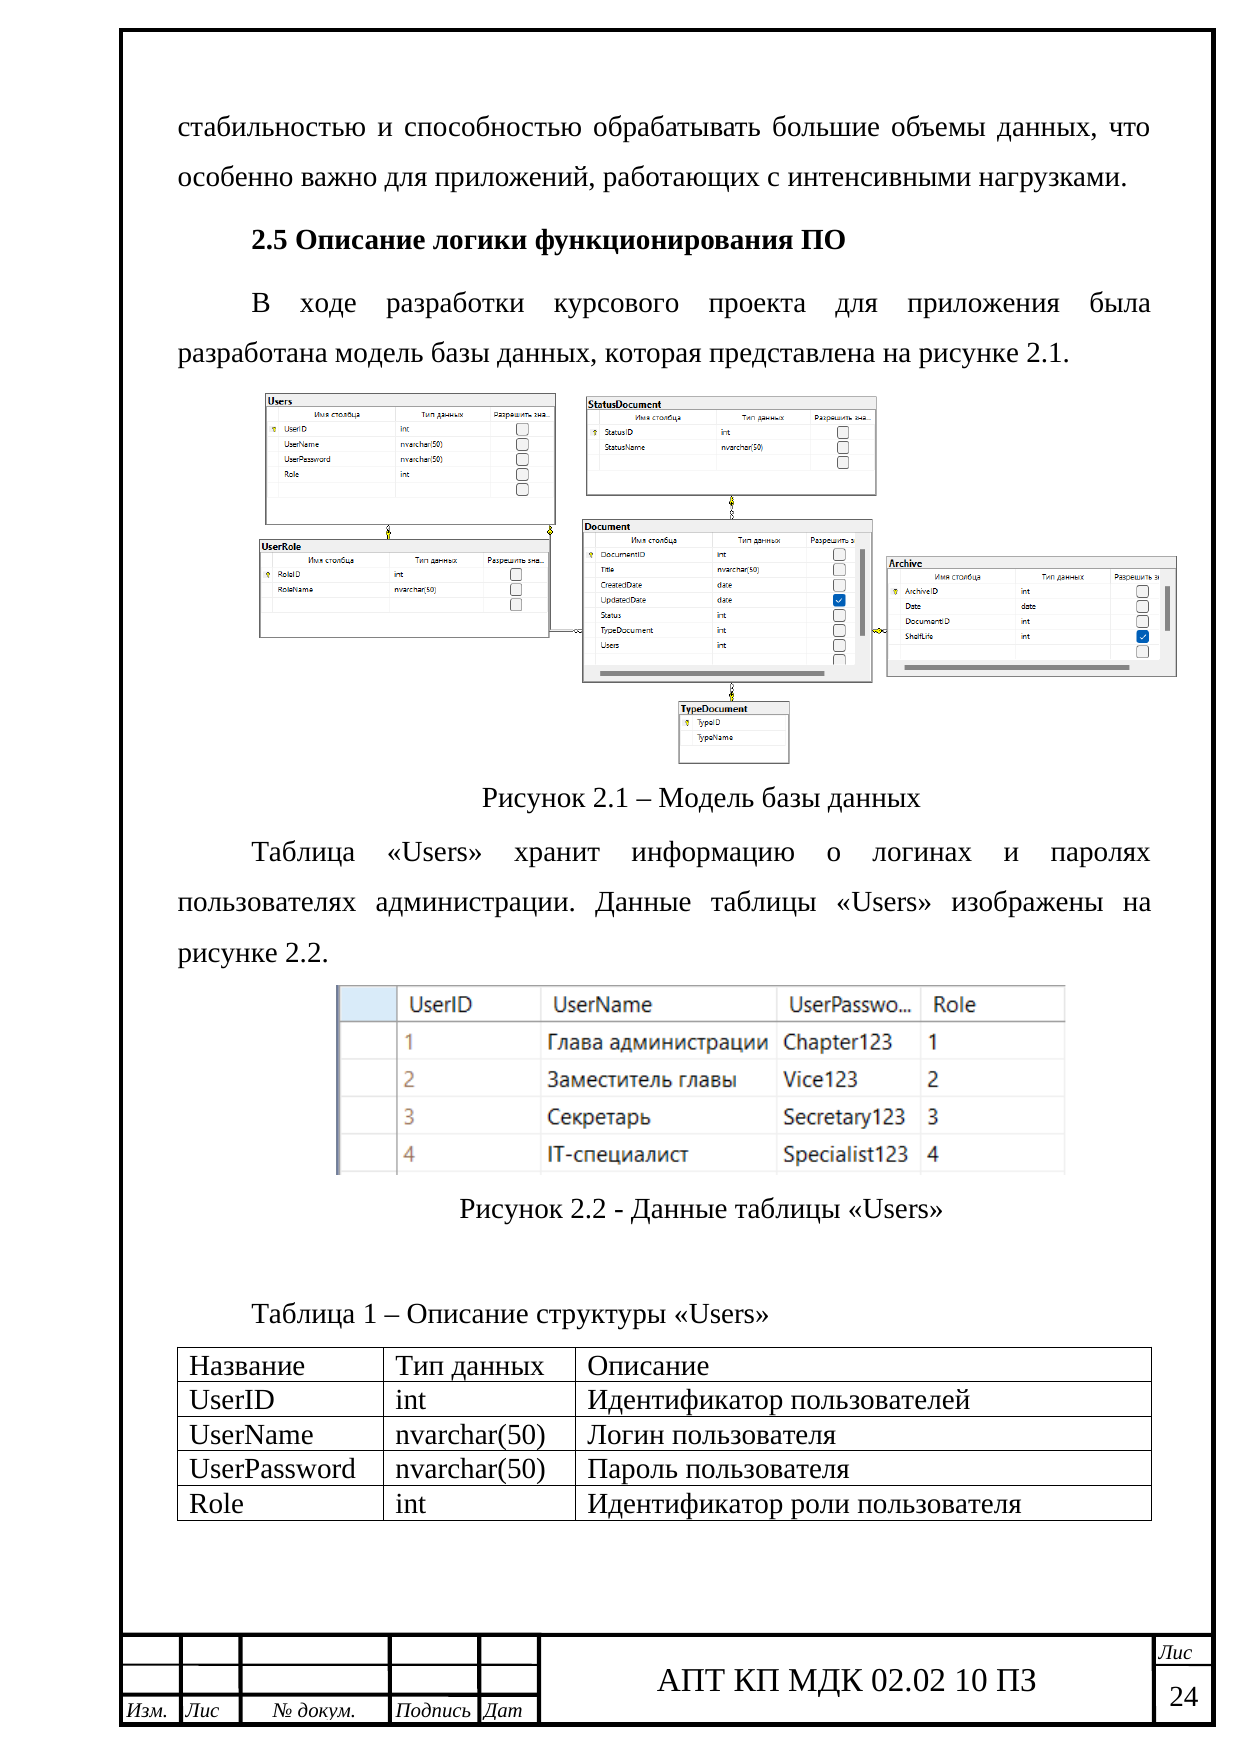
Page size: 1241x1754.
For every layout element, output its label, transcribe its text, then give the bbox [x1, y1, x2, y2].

table_cell nvarchar(50) [384, 1451, 575, 1485]
text Рисунок 2.2 - Данные таблицы «Users» [177, 1192, 1152, 1225]
text Таблица 1 – Описание структуры «Users» [177, 1296, 1152, 1330]
text В ходе разработки курсового проекта для приложения была разработана модель базы данных, которая представлена на рисунке 2.1. [177, 285, 1152, 369]
table_cell UserPassword [178, 1451, 383, 1485]
table_cell int [384, 1486, 575, 1519]
table_cell UserName [178, 1417, 383, 1450]
table_header Название [178, 1348, 383, 1381]
text Рисунок 2.1 – Модель базы данных [177, 780, 1152, 813]
table_cell Идентификатор роли пользователя [576, 1486, 1151, 1519]
table_cell Пароль пользователя [576, 1451, 1151, 1485]
table_cell Идентификатор пользователей [576, 1382, 1151, 1416]
table_cell nvarchar(50) [384, 1417, 575, 1450]
table_cell Логин пользователя [576, 1417, 1151, 1450]
subtitle 2.5 Описание логики функционирования ПО [177, 222, 1152, 256]
text Таблица «Users» хранит информацию о логинах и паролях пользователях администрации. Данные таблицы «Users» изображены на рисунке 2.2. [177, 834, 1152, 968]
table_cell UserID [178, 1382, 383, 1416]
picture [336, 985, 1067, 1175]
table_header Тип данных [384, 1348, 575, 1381]
picture [251, 385, 1182, 766]
table_cell Role [178, 1486, 383, 1519]
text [177, 109, 1152, 193]
table_header Описание [576, 1348, 1151, 1381]
table_cell int [384, 1382, 575, 1416]
